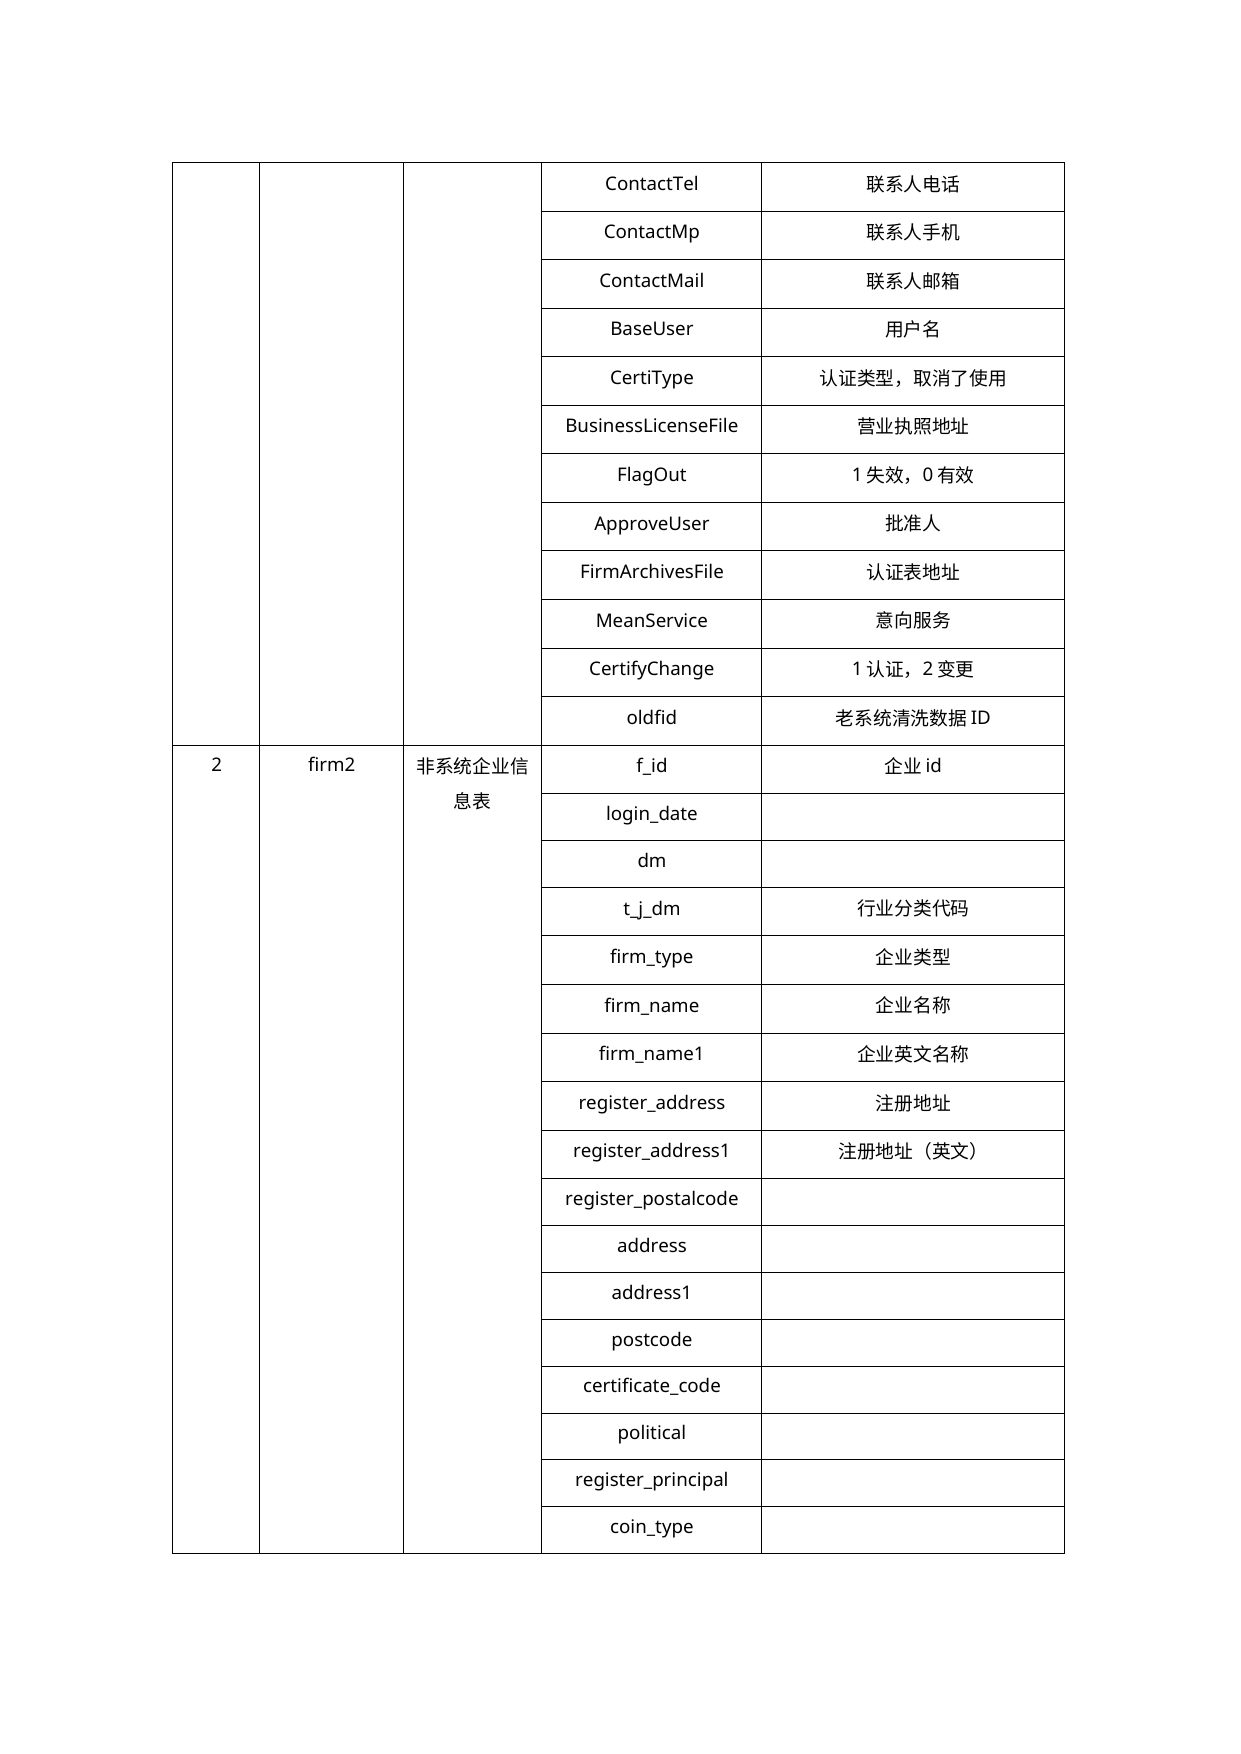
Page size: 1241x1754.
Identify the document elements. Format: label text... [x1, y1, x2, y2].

table_cell [762, 841, 1064, 887]
table_cell [762, 1507, 1064, 1553]
table_cell 1认证，2变更 [762, 649, 1064, 696]
table_cell certificate_code [542, 1367, 761, 1412]
table_cell 意向服务 [762, 600, 1064, 647]
table_cell BaseUser [542, 309, 761, 356]
table_cell 行业分类代码 [762, 888, 1064, 935]
table_cell register_address [542, 1082, 761, 1129]
table_cell ApproveUser [542, 503, 761, 550]
table_cell [762, 1226, 1064, 1272]
table_cell address [542, 1226, 761, 1272]
table_cell firm_type [542, 936, 761, 984]
table_cell 非系统企业信息表 [404, 746, 541, 1553]
table_cell register_principal [542, 1460, 761, 1506]
table_cell 注册地址（英文） [762, 1131, 1064, 1178]
table_cell [762, 1460, 1064, 1506]
table_cell register_address1 [542, 1131, 761, 1178]
table_cell login_date [542, 794, 761, 840]
table_cell 认证表地址 [762, 551, 1064, 599]
table_cell address1 [542, 1273, 761, 1319]
table_cell ContactMp [542, 212, 761, 259]
table_cell firm_name1 [542, 1034, 761, 1081]
table_cell oldfid [542, 697, 761, 744]
table_cell 用户名 [762, 309, 1064, 356]
table_cell ContactMail [542, 260, 761, 308]
table_cell [762, 1414, 1064, 1459]
table_cell 批准人 [762, 503, 1064, 550]
table_cell 老系统清洗数据ID [762, 697, 1064, 744]
table_cell 2 [173, 746, 259, 1553]
table_cell ContactTel [542, 163, 761, 211]
table_cell 企业类型 [762, 936, 1064, 984]
table_cell 1失效，0有效 [762, 454, 1064, 502]
table_cell 企业名称 [762, 985, 1064, 1032]
table_cell 联系人邮箱 [762, 260, 1064, 308]
table_cell t_j_dm [542, 888, 761, 935]
table_cell 认证类型，取消了使用 [762, 357, 1064, 405]
table_cell FlagOut [542, 454, 761, 502]
table_cell [762, 1320, 1064, 1366]
table_cell firm2 [260, 746, 403, 1553]
table_cell f_id [542, 746, 761, 793]
table_cell CertifyChange [542, 649, 761, 696]
table_cell 营业执照地址 [762, 406, 1064, 453]
table_cell BusinessLicenseFile [542, 406, 761, 453]
table_cell 企业id [762, 746, 1064, 793]
table_cell 联系人电话 [762, 163, 1064, 211]
table_cell MeanService [542, 600, 761, 647]
table_cell firm_name [542, 985, 761, 1032]
table_cell dm [542, 841, 761, 887]
table_cell [762, 794, 1064, 840]
table_cell [762, 1179, 1064, 1225]
table_cell 企业英文名称 [762, 1034, 1064, 1081]
table_cell coin_type [542, 1507, 761, 1553]
table_cell FirmArchivesFile [542, 551, 761, 599]
table_cell political [542, 1414, 761, 1459]
table_cell 注册地址 [762, 1082, 1064, 1129]
table_cell register_postalcode [542, 1179, 761, 1225]
table_cell 联系人手机 [762, 212, 1064, 259]
table_cell [762, 1273, 1064, 1319]
table_cell postcode [542, 1320, 761, 1366]
table_cell [762, 1367, 1064, 1412]
table_cell CertiType [542, 357, 761, 405]
